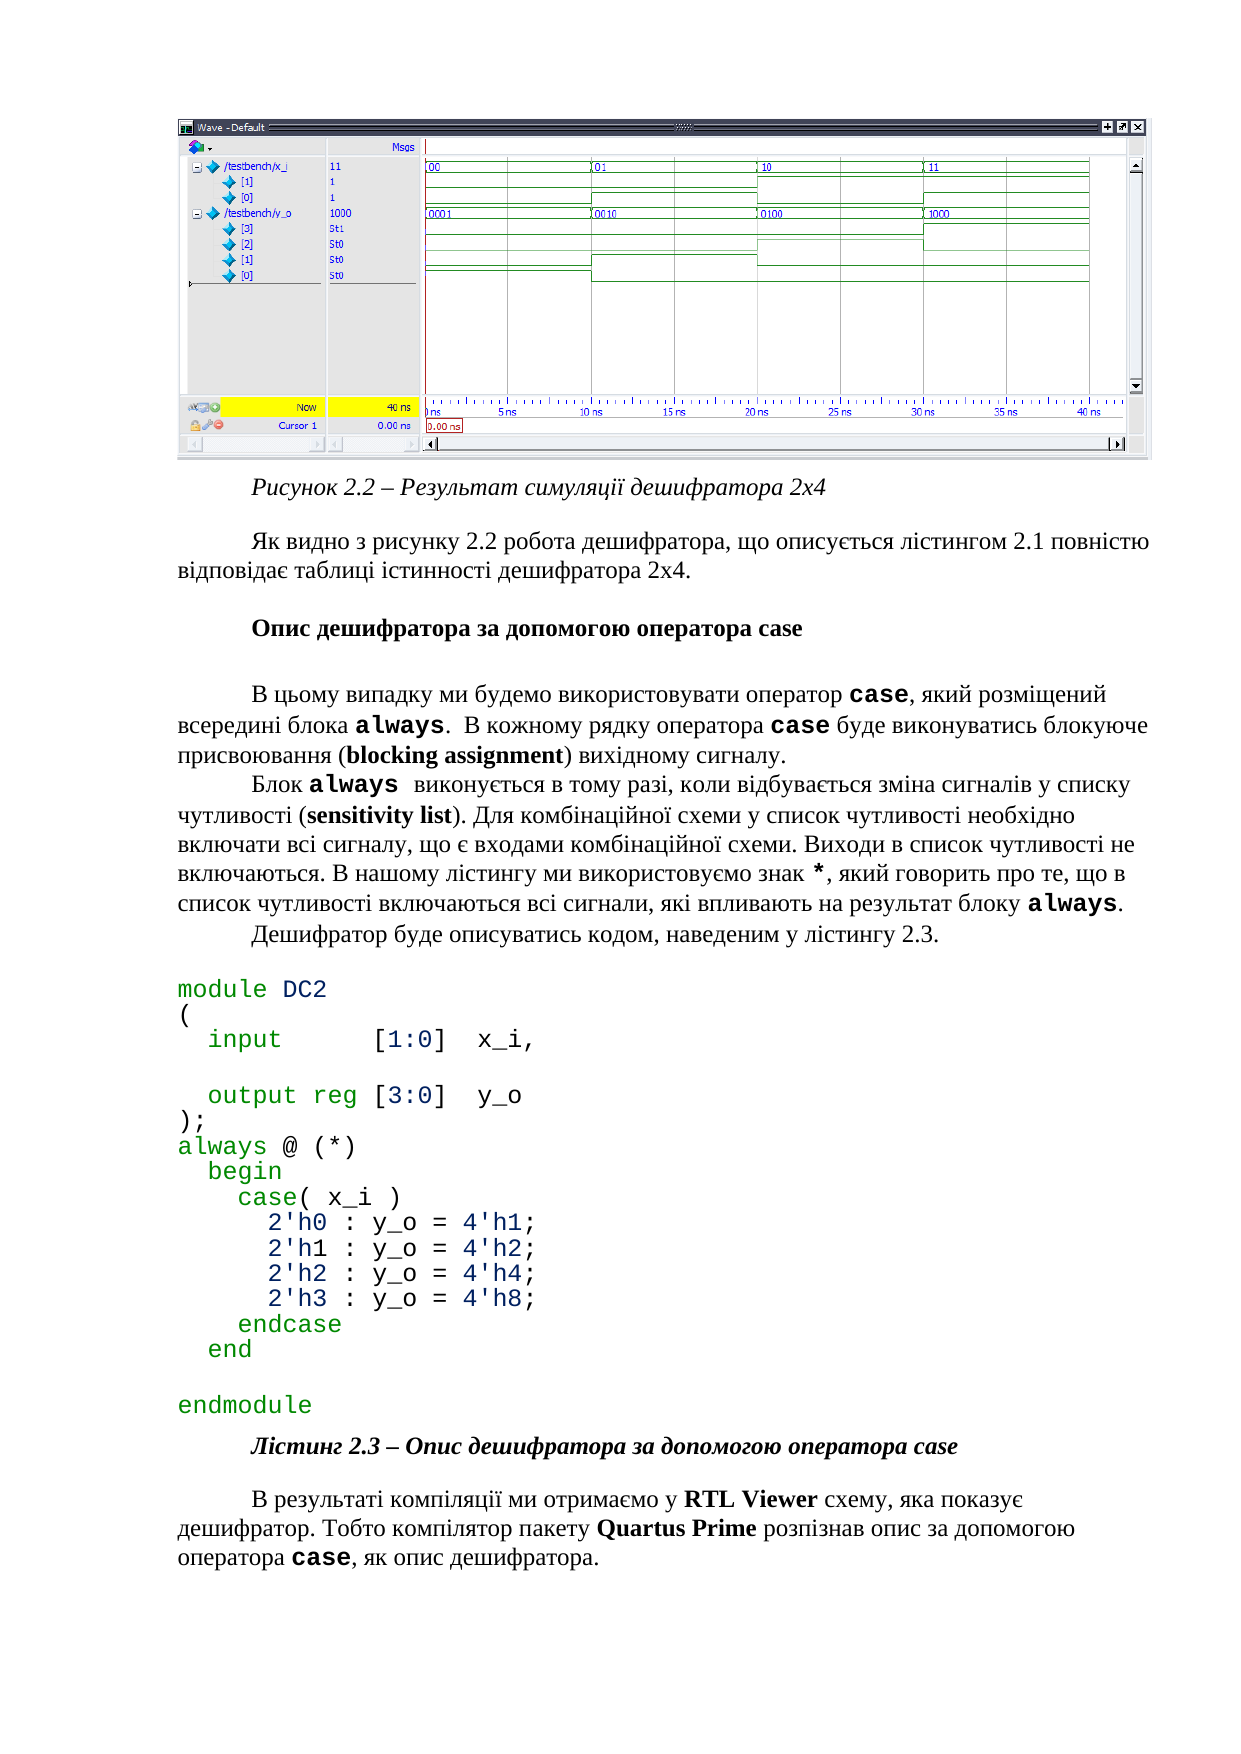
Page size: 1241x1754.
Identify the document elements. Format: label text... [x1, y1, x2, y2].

text case( x_i ) [177, 1185, 1152, 1210]
text В результаті компіляції ми отримаємо у RTL Viewer схему, яка показує дешифратор. Тобто компілятор пакету Quartus Prime розпізнав опис за допомогою оператора case, як опис дешифратора. [177, 1484, 1152, 1573]
text module DC2 [177, 977, 1152, 1002]
text 2'h2 : y_o = 4'h4; [177, 1261, 1152, 1286]
text 2'h1 : y_o = 4'h2; [177, 1236, 1152, 1261]
text Як видно з рисунку 2.2 робота дешифратора, що описується лістингом 2.1 повністю відповідає таблиці істинності дешифратора 2х4. [177, 526, 1152, 583]
subtitle Опис дешифратора за допомогою оператора case [177, 613, 1152, 641]
text 2'h0 : y_o = 4'h1; [177, 1210, 1152, 1236]
text Дешифратор буде описуватись кодом, наведеним у лістингу 2.3. [177, 919, 1152, 948]
text ); [177, 1108, 1152, 1134]
picture [177, 118, 1152, 460]
text begin [177, 1159, 1152, 1185]
text input [1:0] x_i, [177, 1028, 1152, 1053]
text output reg [3:0] y_o [177, 1083, 1152, 1108]
text В цьому випадку ми будемо використовувати оператор case, який розміщений всередині блока always. В кожному рядку оператора case буде виконуватись блокуюче присвоювання (blocking assignment) вихідному сигналу. [177, 679, 1152, 769]
text end [177, 1337, 1152, 1363]
text 2'h3 : y_o = 4'h8; [177, 1286, 1152, 1312]
text endmodule [177, 1393, 1152, 1418]
text always @ (*) [177, 1134, 1152, 1159]
text endcase [177, 1312, 1152, 1337]
text Лістинг 2.3 – Опис дешифратора за допомогою оператора case [177, 1431, 1152, 1459]
text Рисунок 2.2 – Результат симуляції дешифратора 2х4 [177, 472, 1152, 501]
text Блок always виконується в тому разі, коли відбувається зміна сигналів у списку чутливості (sensitivity list). Для комбінаційної схеми у список чутливості необхідно включати всі сигналу, що є входами комбінаційної схеми. Виходи в список чутливості не включаються. В нашому лістингу ми використовуємо знак *, який говорить про те, що в список чутливості включаються всі сигнали, які впливають на результат блоку always. [177, 769, 1152, 919]
text ( [177, 1002, 1152, 1028]
